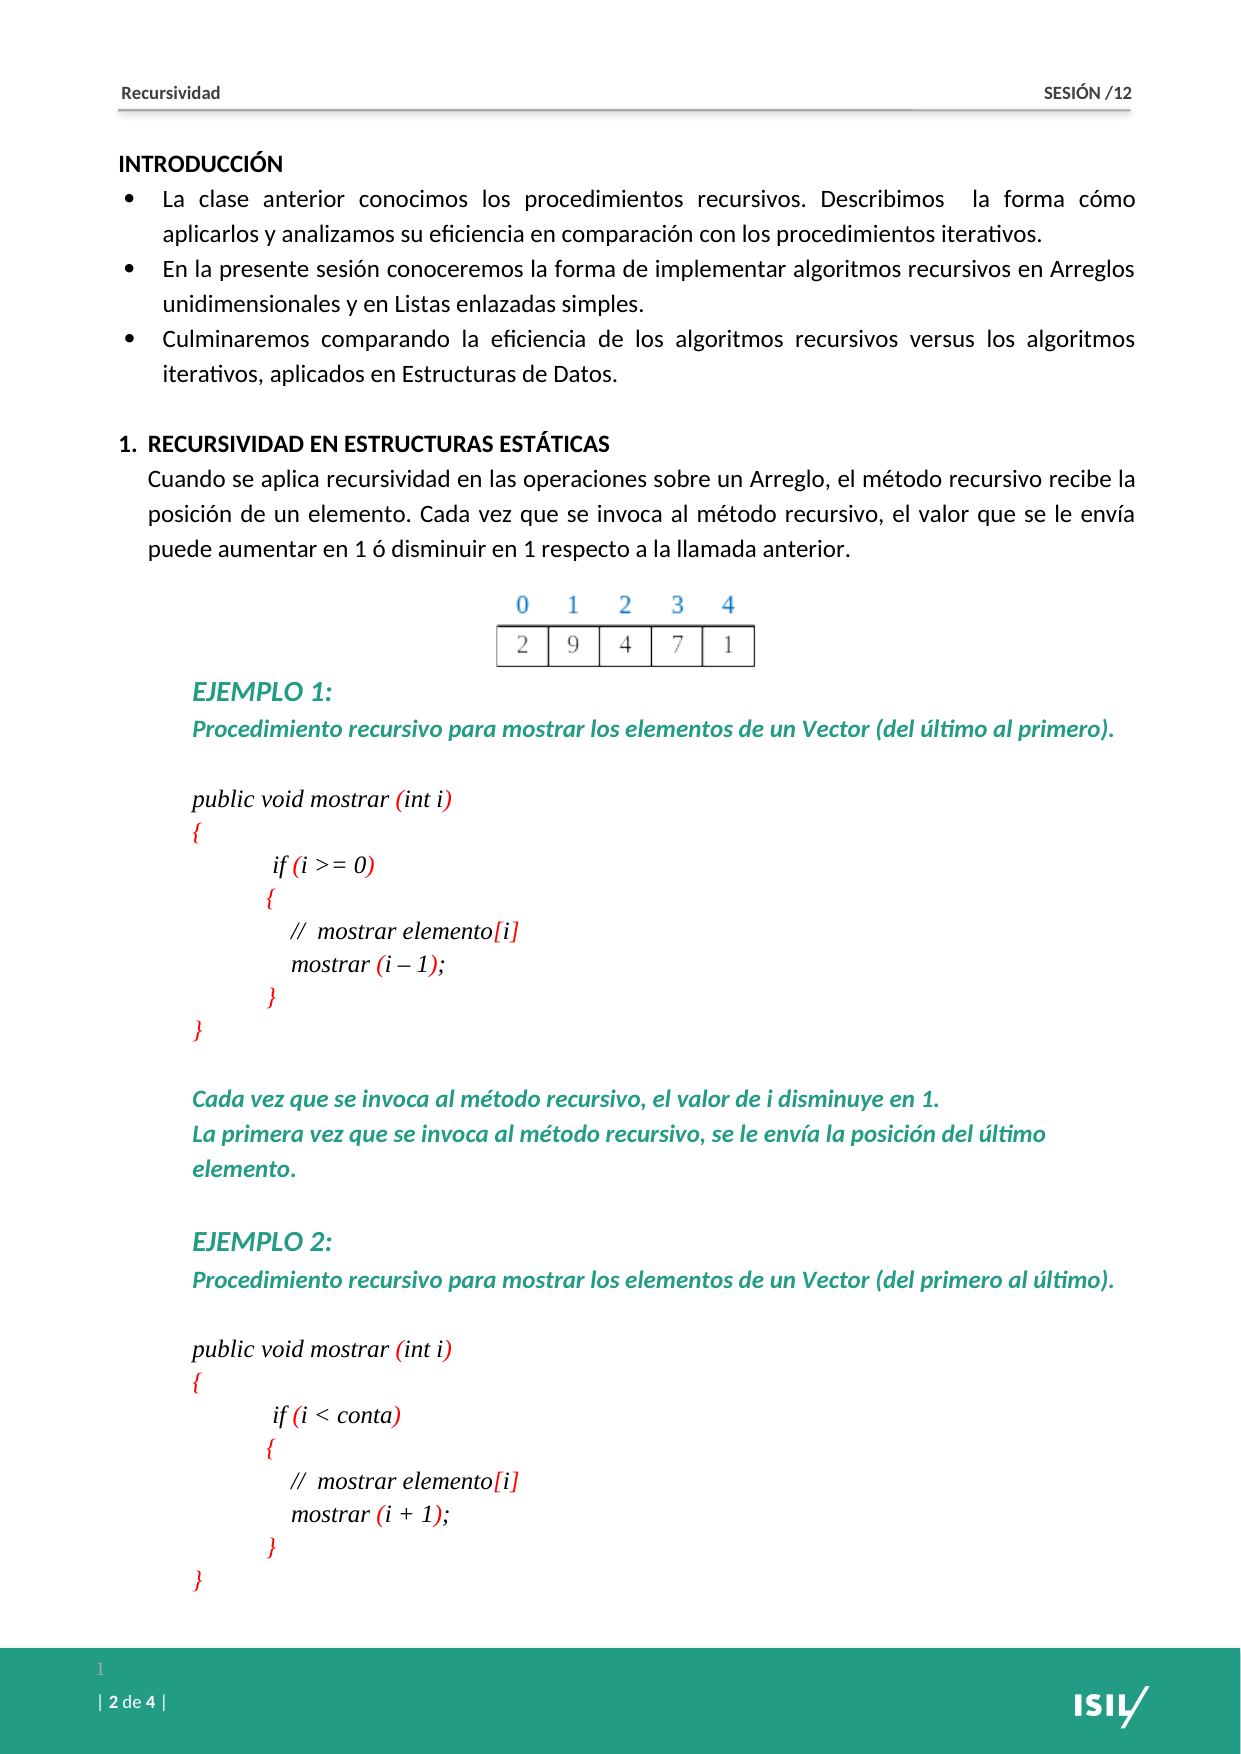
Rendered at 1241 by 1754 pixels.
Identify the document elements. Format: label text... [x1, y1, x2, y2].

text INTRODUCCIÓN [118, 148, 1137, 178]
text Cada vez que se invoca al método recursivo, el valor de i disminuye en 1. [192, 1083, 1137, 1113]
list if (i >= 0) [192, 850, 1137, 878]
picture [1074, 1685, 1150, 1729]
list { [192, 1433, 1137, 1462]
list mostrar (i – 1); [192, 949, 1137, 977]
list } [192, 1015, 1137, 1043]
list } [192, 1532, 1137, 1561]
list public void mostrar (int i) [192, 1334, 1137, 1362]
list { [192, 817, 1137, 845]
list // mostrar elemento[i] [192, 916, 1137, 944]
list } [192, 1565, 1137, 1594]
text La primera vez que se invoca al método recursivo, se le envía la posición del último elemento. [192, 1118, 1137, 1183]
list En la presente sesión conoceremos la forma de implementar algoritmos recursivos en Arreglos unidimensionales y en Listas enlazadas simples. [125, 253, 1137, 318]
list { [192, 883, 1137, 911]
list Procedimiento recursivo para mostrar los elementos de un Vector (del último al primero). [192, 714, 1137, 744]
list mostrar (i + 1); [192, 1499, 1137, 1528]
list Cuando se aplica recursividad en las operaciones sobre un Arreglo, el método recursivo recibe la posición de un elemento. Cada vez que se invoca al método recursivo, el valor que se le envía puede aumentar en 1 ó disminuir en 1 respecto a la llamada anterior. [148, 463, 1137, 563]
list // mostrar elemento[i] [192, 1466, 1137, 1494]
text EJEMPLO 2: [192, 1223, 1137, 1258]
list RECURSIVIDAD EN ESTRUCTURAS ESTÁTICAS [118, 428, 1137, 458]
list public void mostrar (int i) [192, 784, 1137, 812]
list { [192, 1367, 1137, 1396]
list } [192, 982, 1137, 1011]
list Procedimiento recursivo para mostrar los elementos de un Vector (del primero al último). [192, 1264, 1137, 1294]
list La clase anterior conocimos los procedimientos recursivos. Describimos la forma cómo aplicarlos y analizamos su eficiencia en comparación con los procedimientos iterativos. [125, 183, 1137, 248]
list Culminaremos comparando la eficiencia de los algoritmos recursivos versus los algoritmos iterativos, aplicados en Estructuras de Datos. [125, 323, 1137, 388]
text EJEMPLO 1: [192, 673, 1137, 708]
list if (i < conta) [192, 1400, 1137, 1428]
